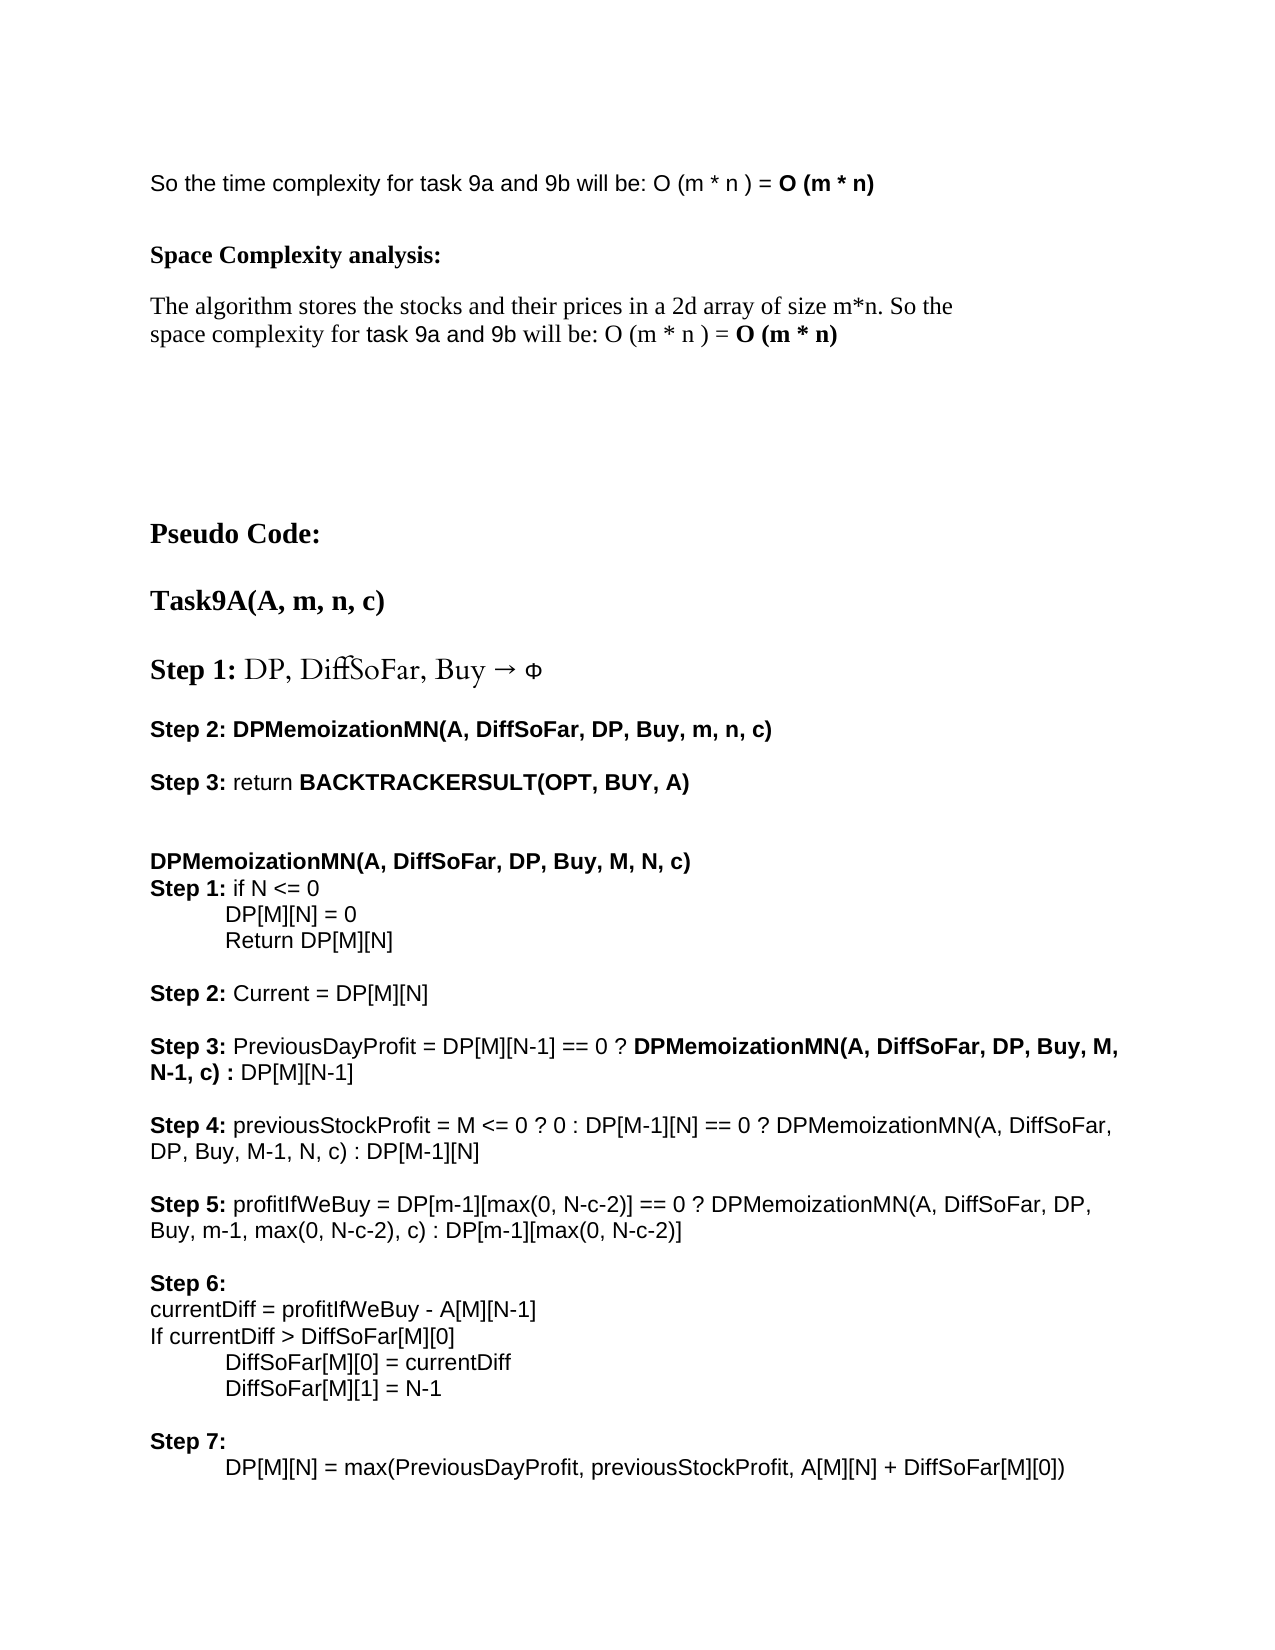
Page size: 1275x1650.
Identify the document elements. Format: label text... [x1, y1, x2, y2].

text Step 6: [150, 1270, 1125, 1296]
text Task9A(A, m, n, c) [150, 583, 1125, 617]
text Step 2: Current = DP[M][N] [150, 980, 1125, 1006]
text Step 2: DPMemoizationMN(A, DiffSoFar, DP, Buy, m, n, c) [150, 716, 1125, 743]
text If currentDiff > DiffSoFar[M][0] [150, 1323, 1125, 1349]
text Pseudo Code: [150, 516, 1125, 550]
text Step 5: profitIfWeBuy = DP[m-1][max(0, N-c-2)] == 0 ? DPMemoizationMN(A, DiffSoFar, DP, Buy, m-1, max(0, N-c-2), c) : DP[m-1][max(0, N-c-2)] [150, 1191, 1125, 1243]
text Step 7: [150, 1428, 1125, 1454]
text Step 1: Φ [150, 651, 1125, 690]
text Step 1: if N <= 0 [150, 874, 1125, 901]
text DiffSoFar[M][0] = currentDiff [150, 1349, 1125, 1375]
text The algorithm stores the stocks and their prices in a 2d array of size m*n. So the space complexity for task 9a and 9b will be: O (m * n ) = O (m * n) [150, 293, 1014, 348]
text currentDiff = profitIfWeBuy - A[M][N-1] [150, 1296, 1125, 1323]
text Step 3: return BACKTRACKERSULT(OPT, BUY, A) [150, 769, 1125, 796]
text So the time complexity for task 9a and 9b will be: O (m * n ) = O (m * n) [150, 170, 1125, 196]
text DPMemoizationMN(A, DiffSoFar, DP, Buy, M, N, c) [150, 848, 1125, 874]
text DiffSoFar[M][1] = N-1 [150, 1375, 1125, 1402]
text Space Complexity analysis: [150, 240, 1125, 269]
text Step 3: PreviousDayProfit = DP[M][N-1] == 0 ? DPMemoizationMN(A, DiffSoFar, DP, Buy, M, N-1, c) : DP[M][N-1] [150, 1033, 1125, 1085]
text Step 4: previousStockProfit = M <= 0 ? 0 : DP[M-1][N] == 0 ? DPMemoizationMN(A, DiffSoFar, DP, Buy, M-1, N, c) : DP[M-1][N] [150, 1112, 1125, 1164]
text DP[M][N] = max(PreviousDayProfit, previousStockProfit, A[M][N] + DiffSoFar[M][0]) [150, 1454, 1125, 1481]
text Return DP[M][N] [150, 927, 1125, 954]
text DP[M][N] = 0 [150, 901, 1125, 927]
